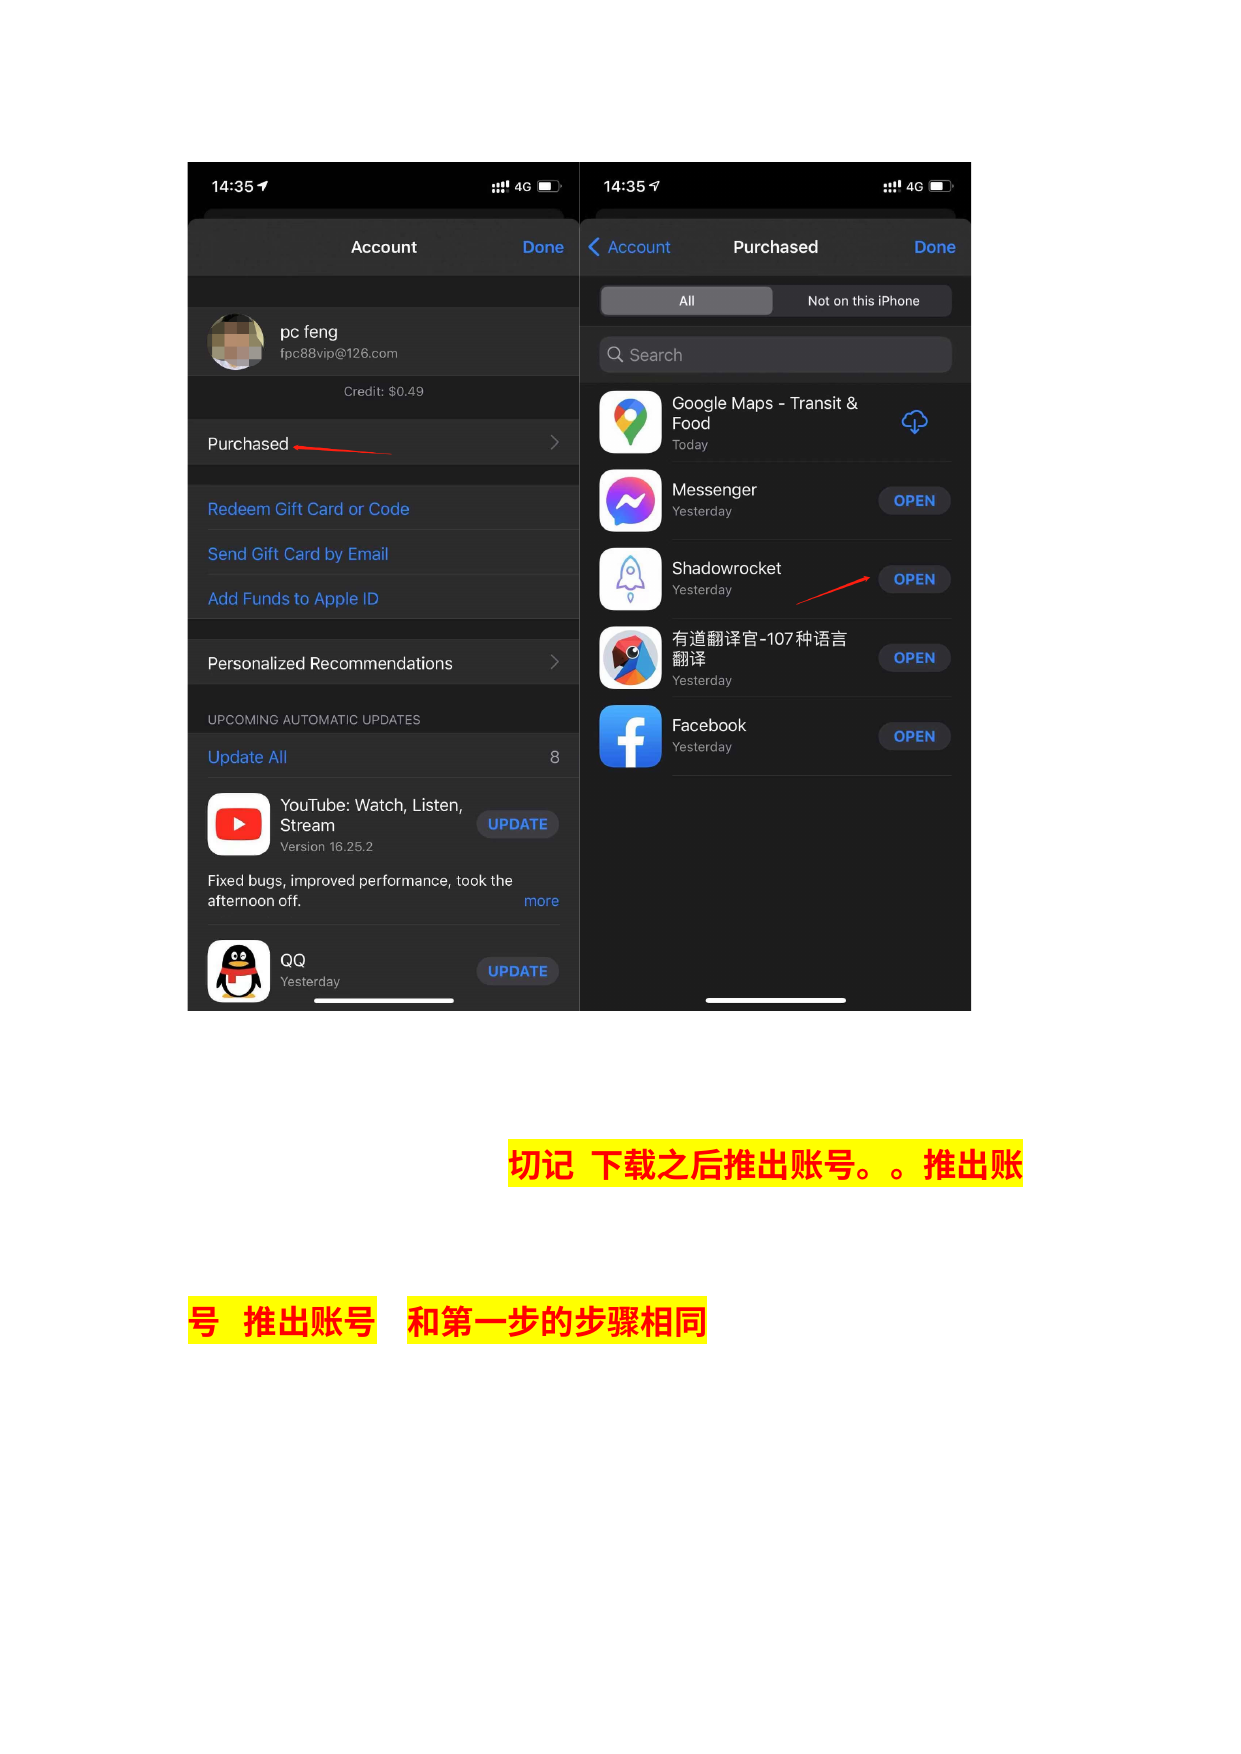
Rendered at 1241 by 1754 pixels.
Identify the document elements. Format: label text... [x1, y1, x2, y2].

picture [187, 162, 972, 1011]
